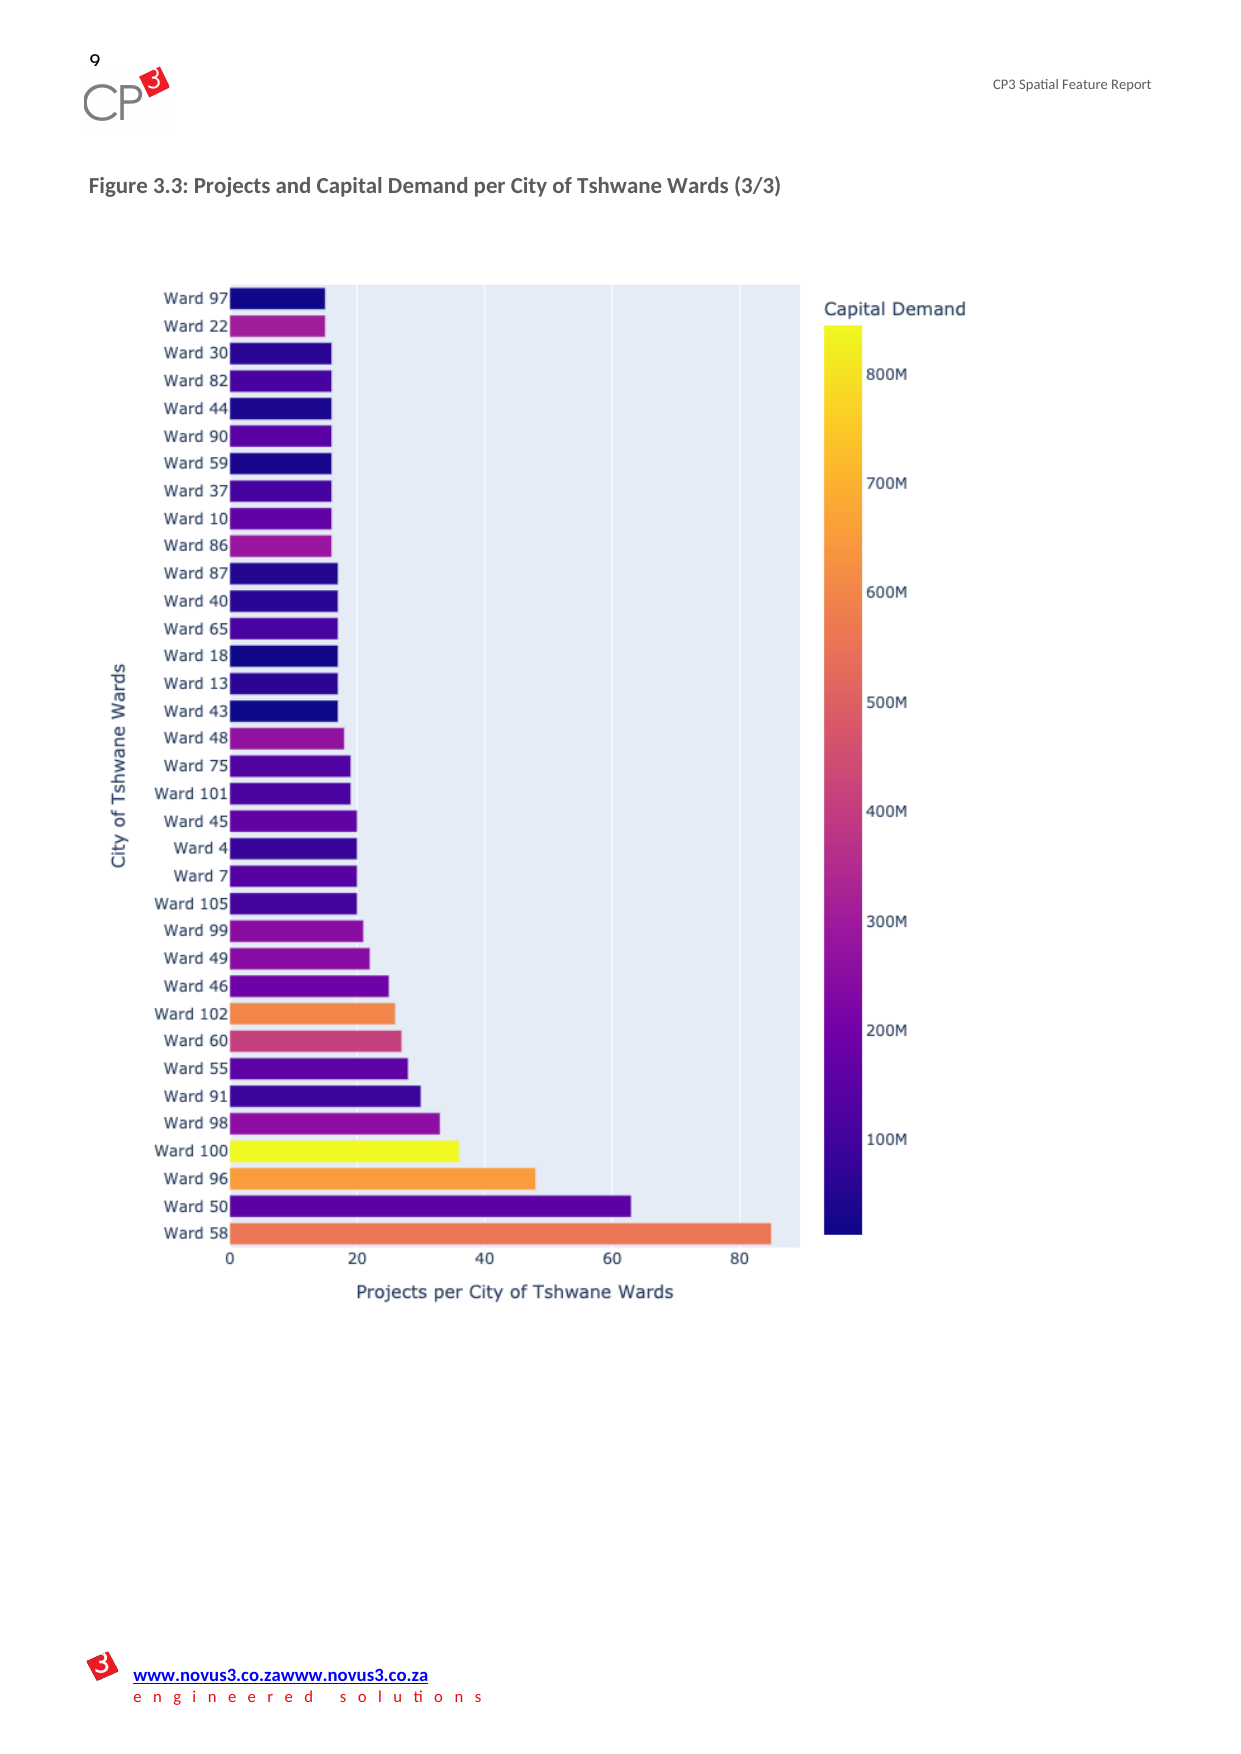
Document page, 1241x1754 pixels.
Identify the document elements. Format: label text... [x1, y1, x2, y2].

picture [107, 209, 994, 1349]
text Figure 3.3: Projects and Capital Demand per City of Tshwane Wards (3/3) [89, 171, 1152, 199]
picture [83, 66, 170, 132]
picture [86, 1651, 119, 1681]
